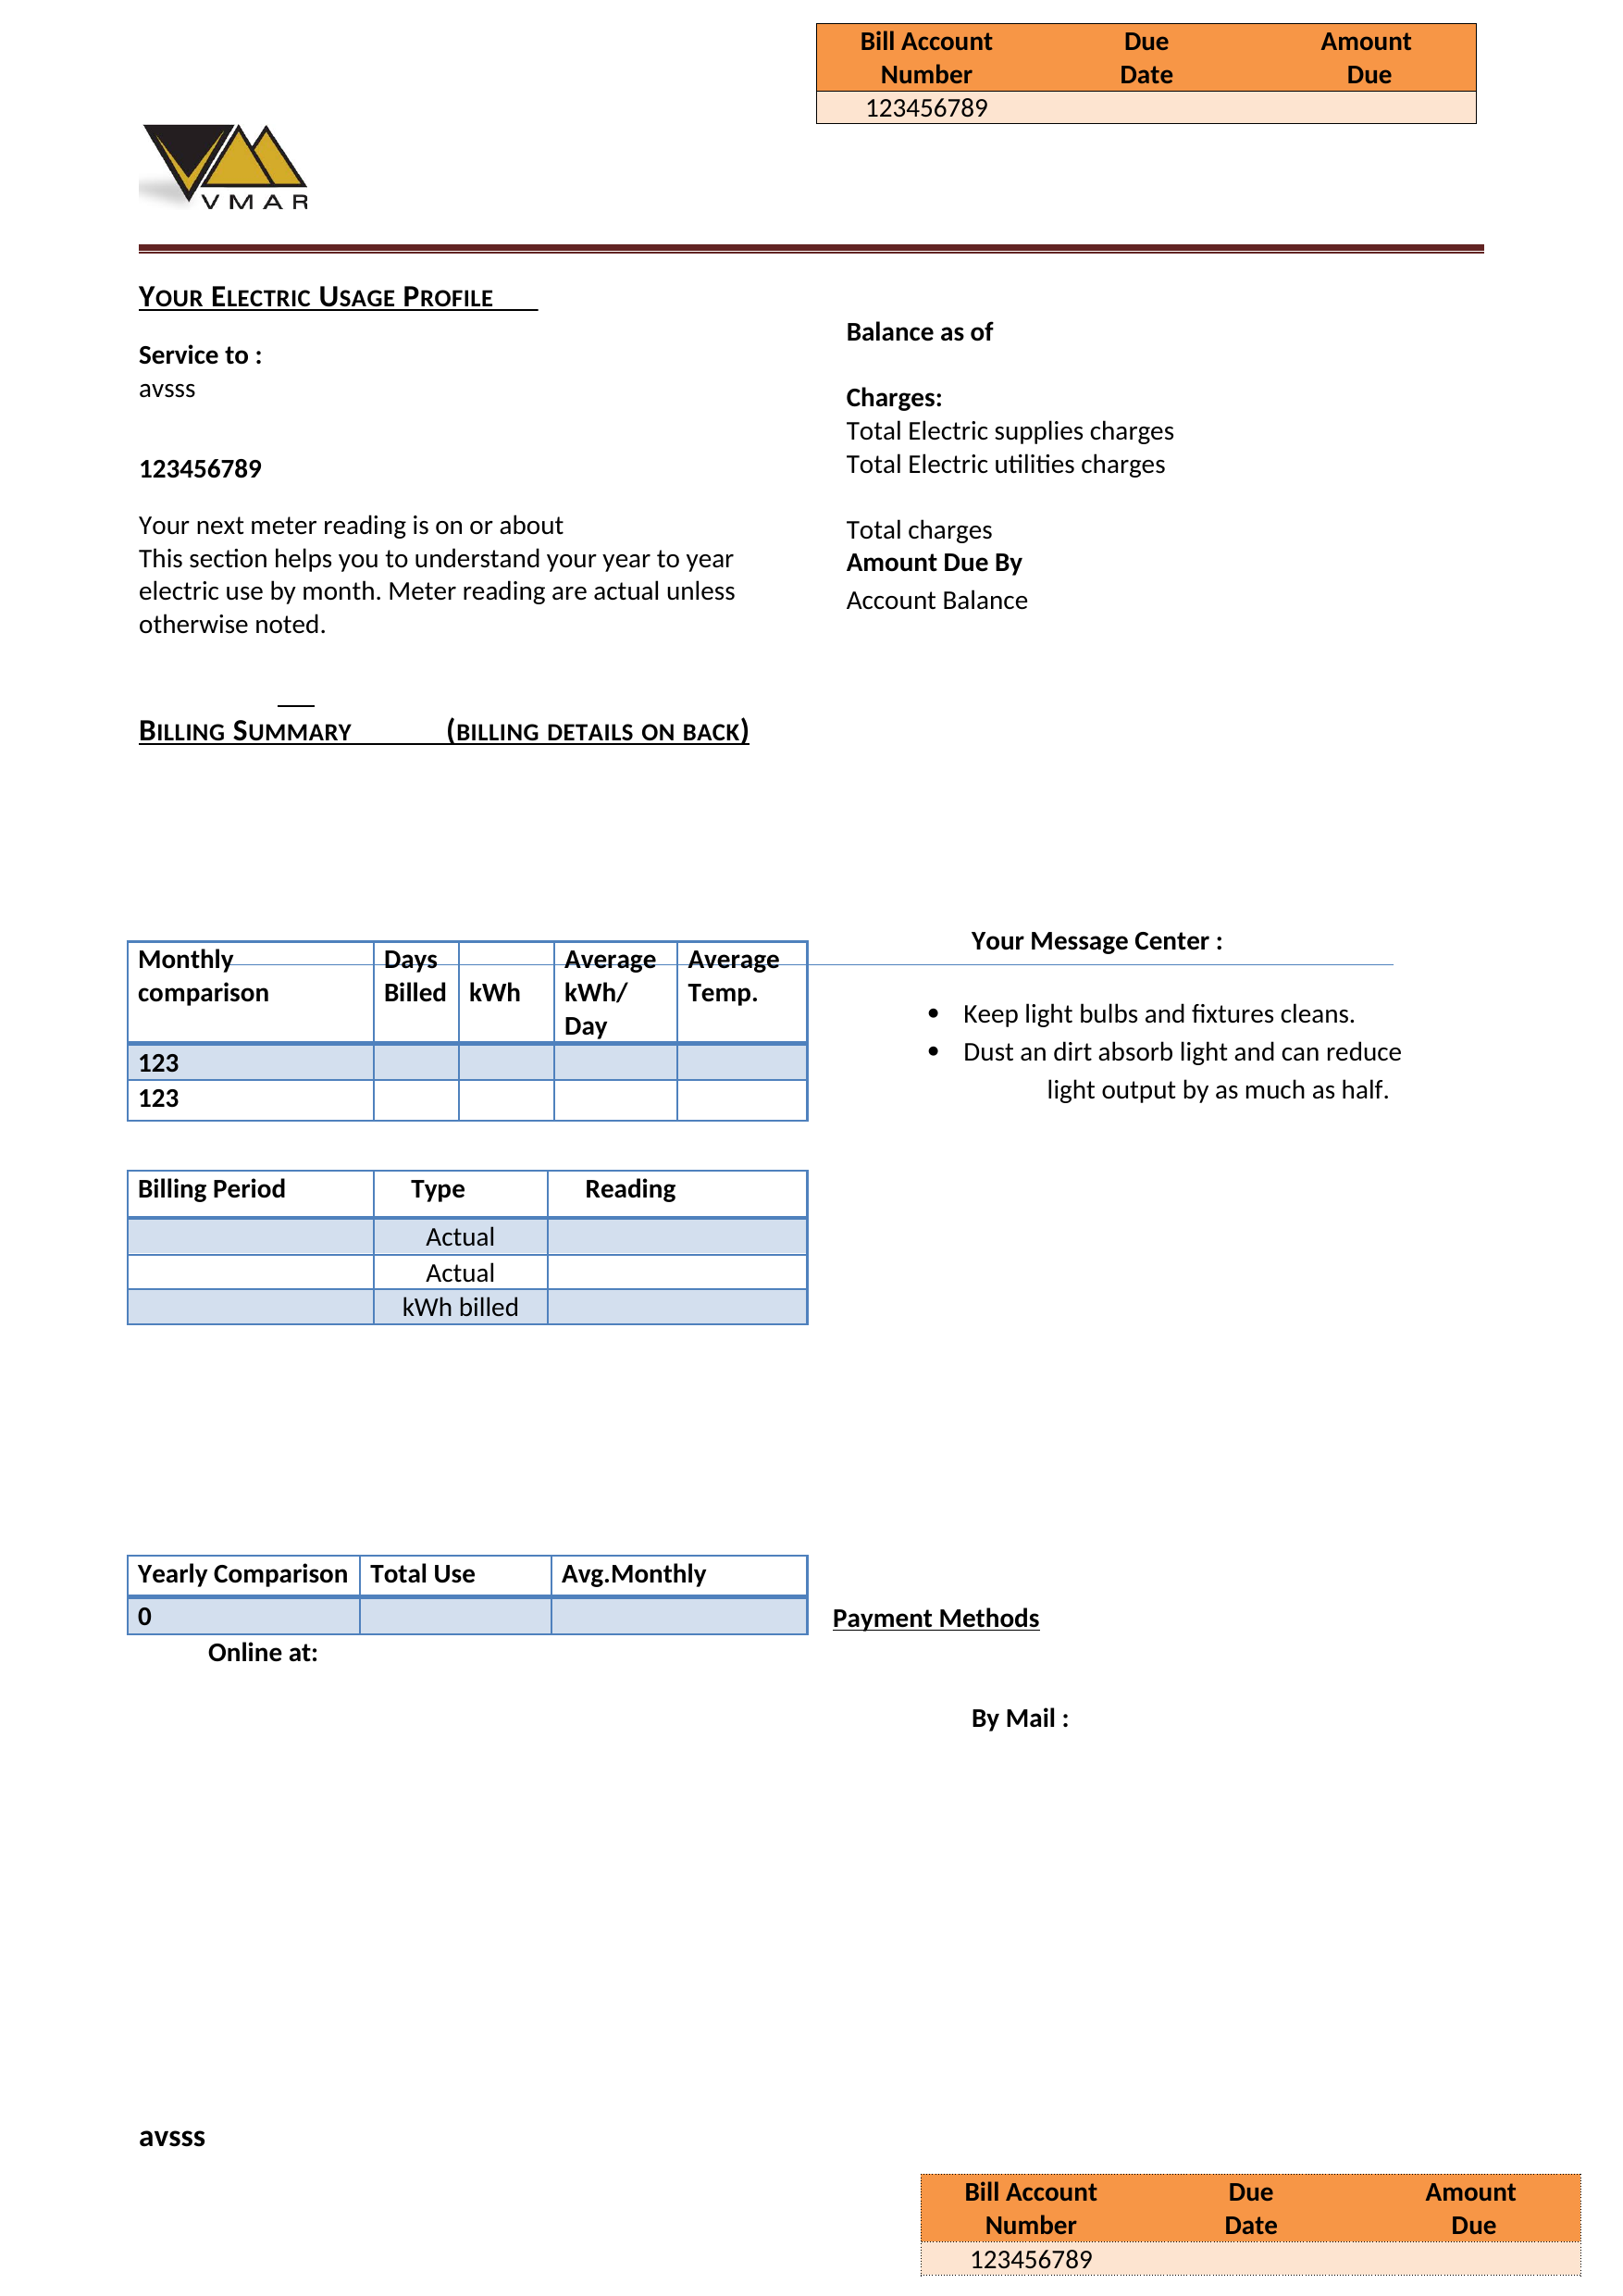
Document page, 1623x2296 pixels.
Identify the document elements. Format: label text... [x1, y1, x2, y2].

table_cell 123 [129, 1046, 373, 1079]
text Total charges [846, 513, 1484, 545]
table_header Days Billed [375, 943, 458, 1041]
text Charges: [846, 380, 1484, 414]
text Total Electric supplies charges [846, 414, 1484, 447]
table_cell 123 [129, 1081, 373, 1119]
text Payment Methods [139, 1544, 1484, 1634]
table_header Total Use [361, 1557, 551, 1595]
list light output by as much as half. [809, 1073, 1484, 1106]
table_header kWh [460, 943, 553, 1041]
text 123456789 [139, 452, 776, 484]
text Balance as of [846, 315, 1484, 348]
text Amount Due By [846, 545, 1484, 578]
table_cell [555, 1081, 676, 1119]
list Dust an dirt absorb light and can reduce [809, 1035, 1484, 1068]
text Total Electric utilities charges [846, 447, 1484, 479]
table_header Yearly Comparison [129, 1557, 359, 1595]
table_cell Actual [375, 1256, 547, 1288]
table_header Avg.Monthly [552, 1557, 806, 1595]
table_cell [460, 1081, 553, 1119]
text Account Balance [846, 583, 1484, 616]
text Your next meter reading is on or about [139, 508, 776, 541]
text Service to : [139, 339, 776, 371]
table_cell [549, 1220, 806, 1253]
table_header Type [375, 1172, 547, 1216]
table_cell kWh billed [375, 1290, 547, 1323]
table_cell [129, 1290, 373, 1323]
table_cell [129, 1256, 373, 1288]
table_cell 0 [129, 1599, 359, 1633]
table_cell [375, 1081, 458, 1119]
table_cell [555, 1046, 676, 1079]
table_cell [678, 1046, 806, 1079]
text Online at: [139, 1634, 1484, 1668]
table_cell Actual [375, 1220, 547, 1253]
picture [139, 124, 308, 210]
table_header Billing Period [129, 1172, 373, 1216]
table_cell [552, 1599, 806, 1633]
table_header Reading [549, 1172, 806, 1216]
table_cell [549, 1256, 806, 1288]
text Your Message Center : [229, 924, 1394, 964]
table_header Average Temp. [678, 943, 806, 1041]
table_header Monthly comparison [129, 943, 373, 1041]
text Billing Summary (billing details on back) [139, 711, 776, 749]
text avsss [139, 371, 776, 404]
table_cell [361, 1599, 551, 1633]
table_cell [549, 1290, 806, 1323]
text This section helps you to understand your year to year electric use by month. Meter reading are actual unless [139, 541, 776, 607]
table_cell [129, 1220, 373, 1253]
table_cell [460, 1046, 553, 1079]
table_cell [375, 1046, 458, 1079]
table_header Average kWh/Day [555, 943, 676, 1041]
table_cell [678, 1081, 806, 1119]
text By Mail : [139, 1701, 1484, 1734]
text otherwise noted. [139, 607, 776, 711]
list Keep light bulbs and fixtures cleans. [809, 997, 1484, 1030]
text Your Electric Usage Profile [139, 277, 776, 315]
